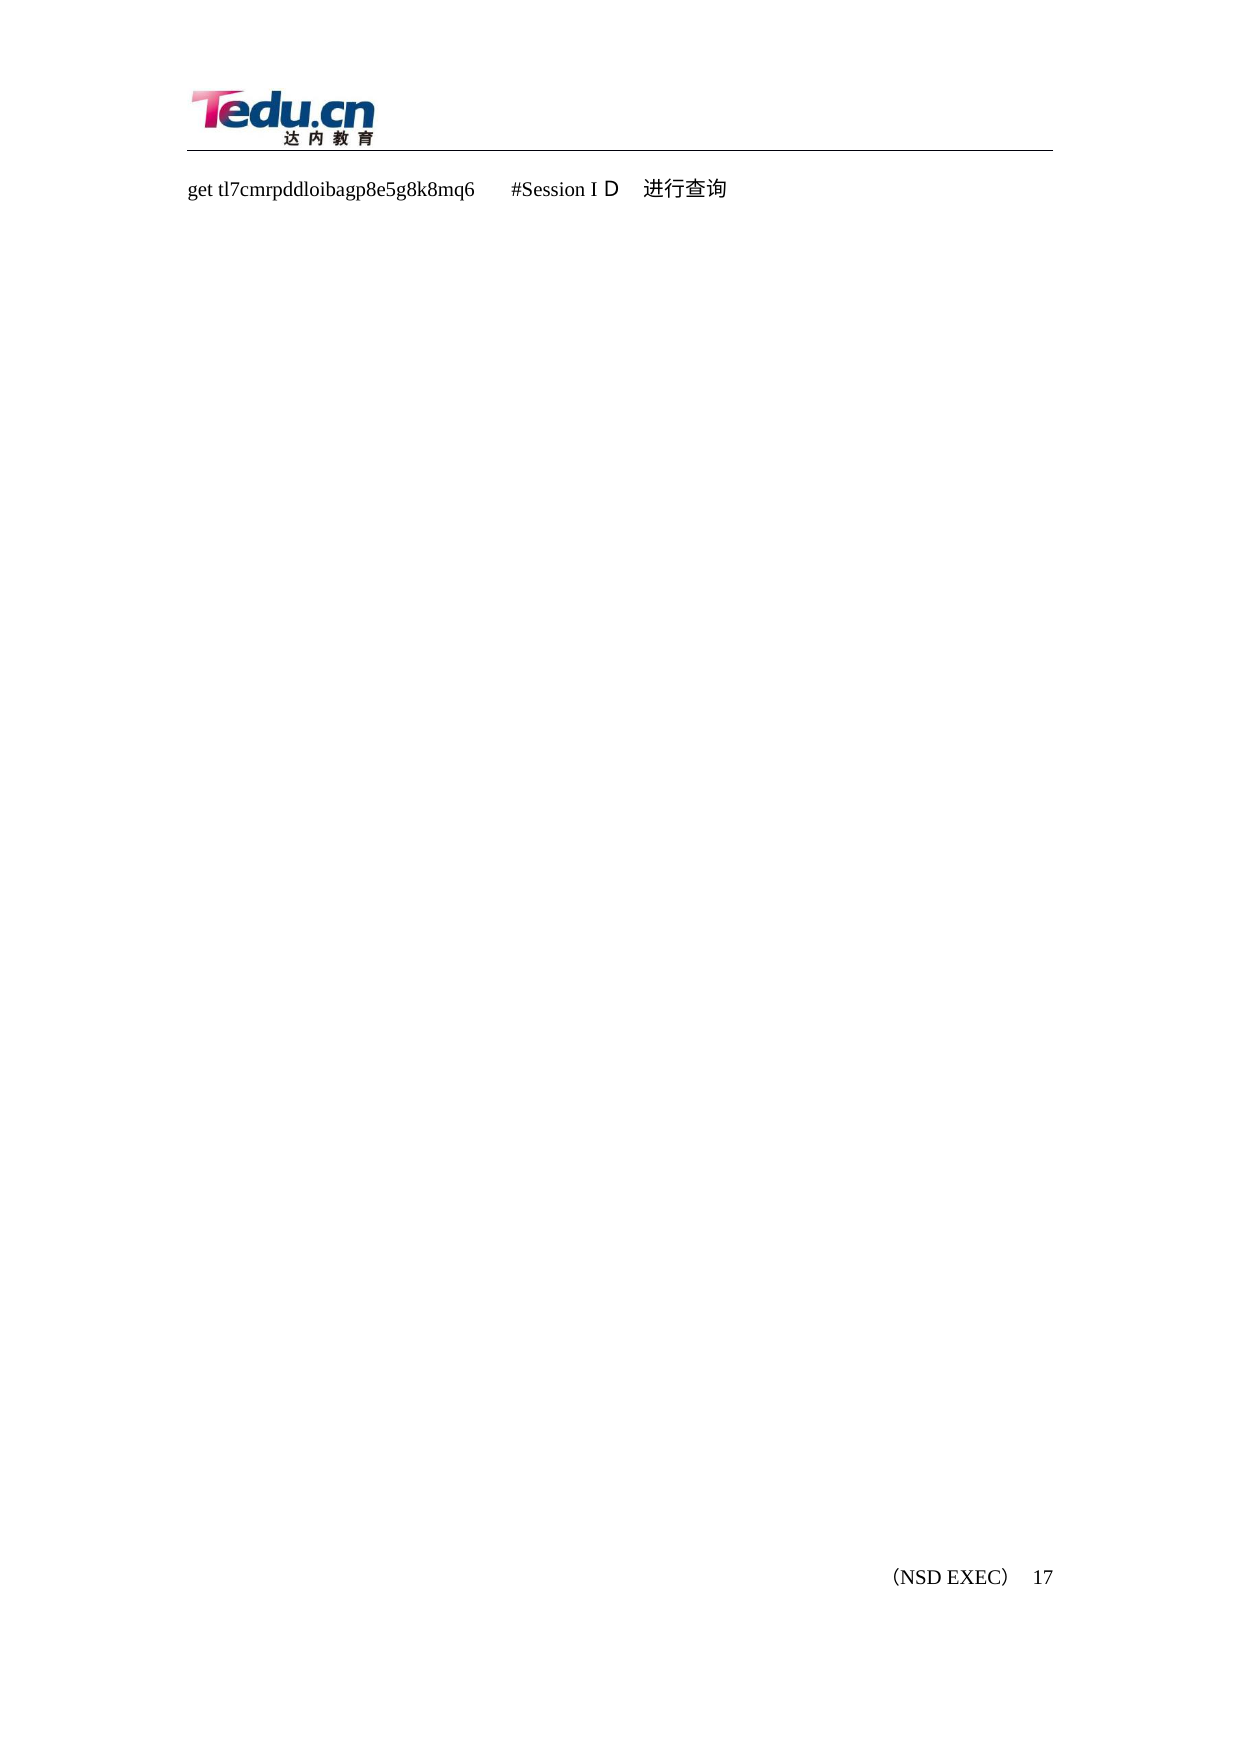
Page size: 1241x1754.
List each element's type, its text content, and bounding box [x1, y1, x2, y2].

text get tl7cmrpddloibagp8e5g8k8mq6 #Session IＤ 进行查询 [187, 170, 1053, 204]
picture [187, 88, 379, 148]
